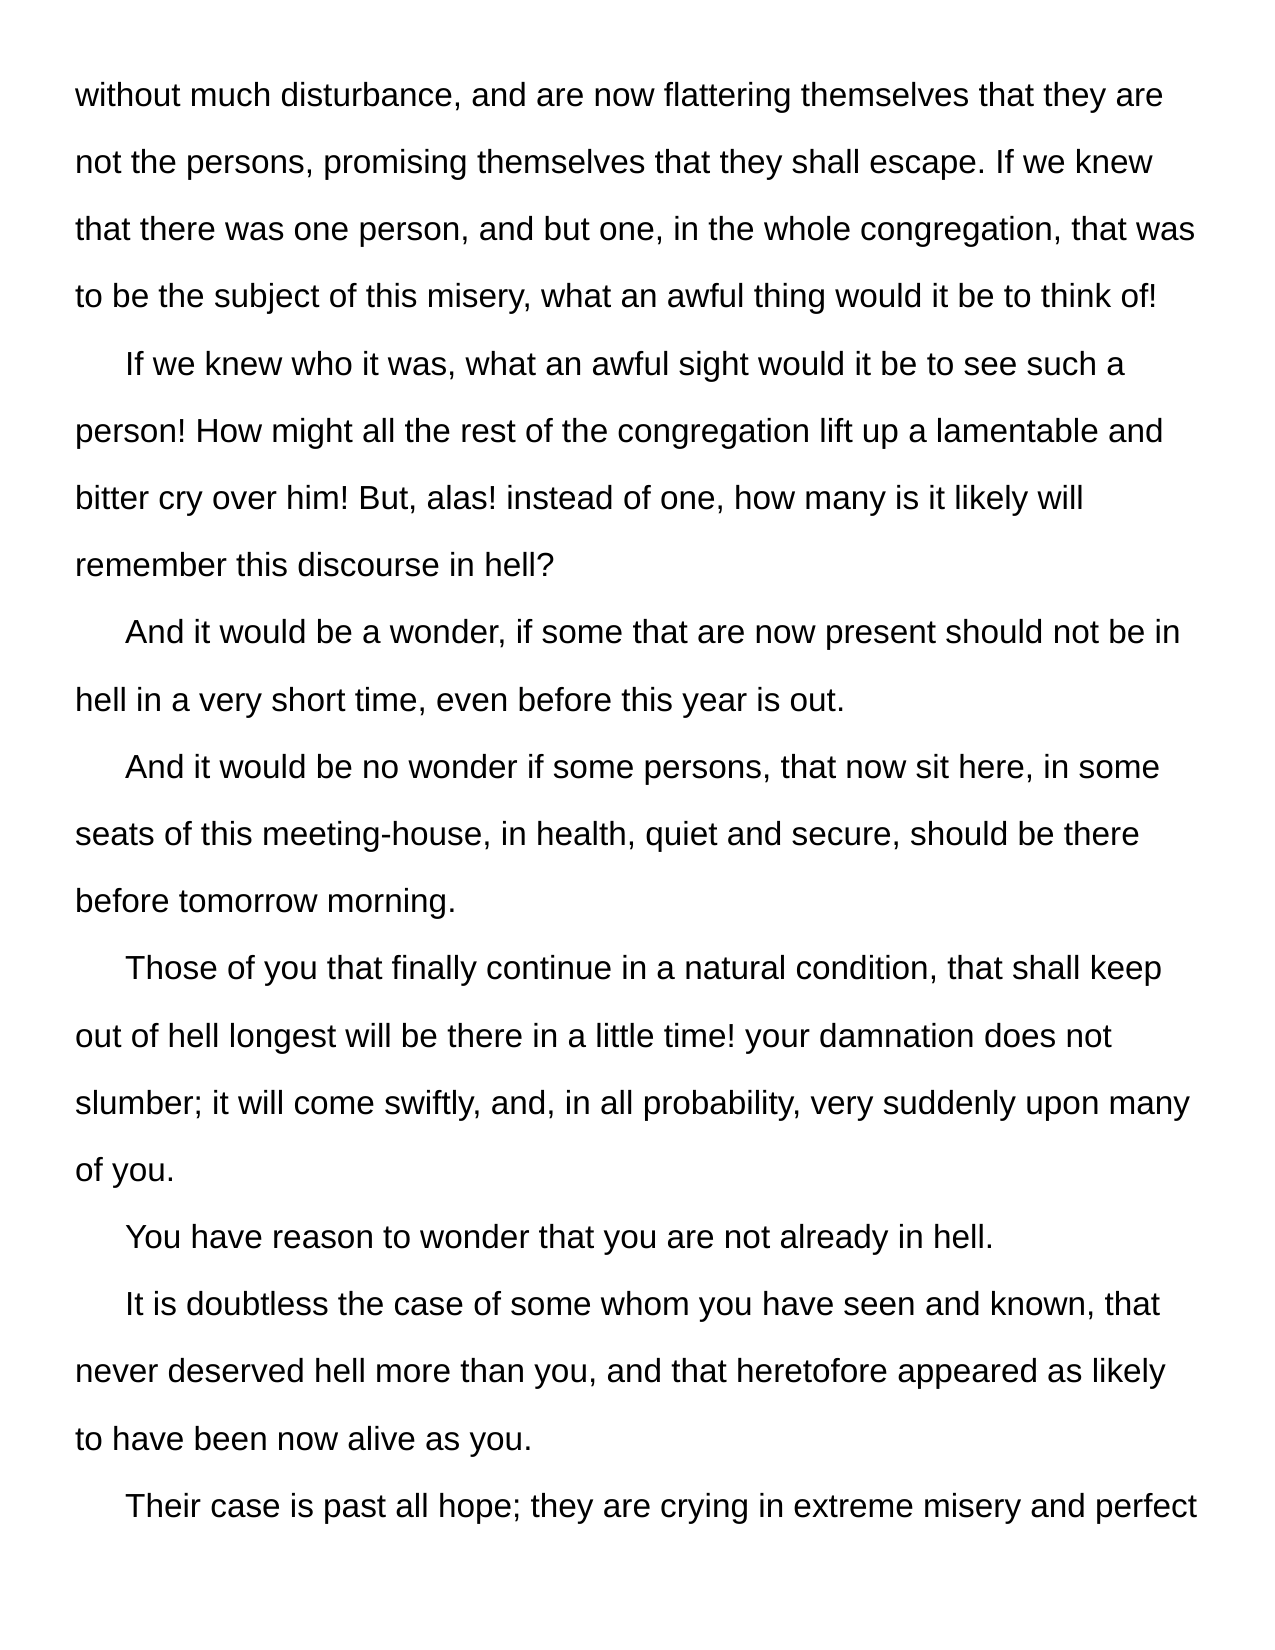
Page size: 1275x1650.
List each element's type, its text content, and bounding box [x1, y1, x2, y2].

text You have reason to wonder that you are not already in hell. [75, 1217, 1200, 1256]
text And it would be a wonder, if some that are now present should not be in hell in a very short time, even before this year is out. [75, 612, 1200, 718]
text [75, 75, 1200, 315]
text It is doubtless the case of some whom you have seen and known, that never deserved hell more than you, and that heretofore appeared as likely to have been now alive as you. [75, 1284, 1200, 1457]
text If we knew who it was, what an awful sight would it be to see such a person! How might all the rest of the congregation lift up a lamentable and bitter cry over him! But, alas! instead of one, how many is it likely will remember this discourse in hell? [75, 344, 1200, 584]
text Those of you that finally continue in a natural condition, that shall keep out of hell longest will be there in a little time! your damnation does not slumber; it will come swiftly, and, in all probability, very suddenly upon many of you. [75, 948, 1200, 1188]
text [75, 1486, 1200, 1524]
text And it would be no wonder if some persons, that now sit here, in some seats of this meeting-house, in health, quiet and secure, should be there before tomorrow morning. [75, 747, 1200, 920]
